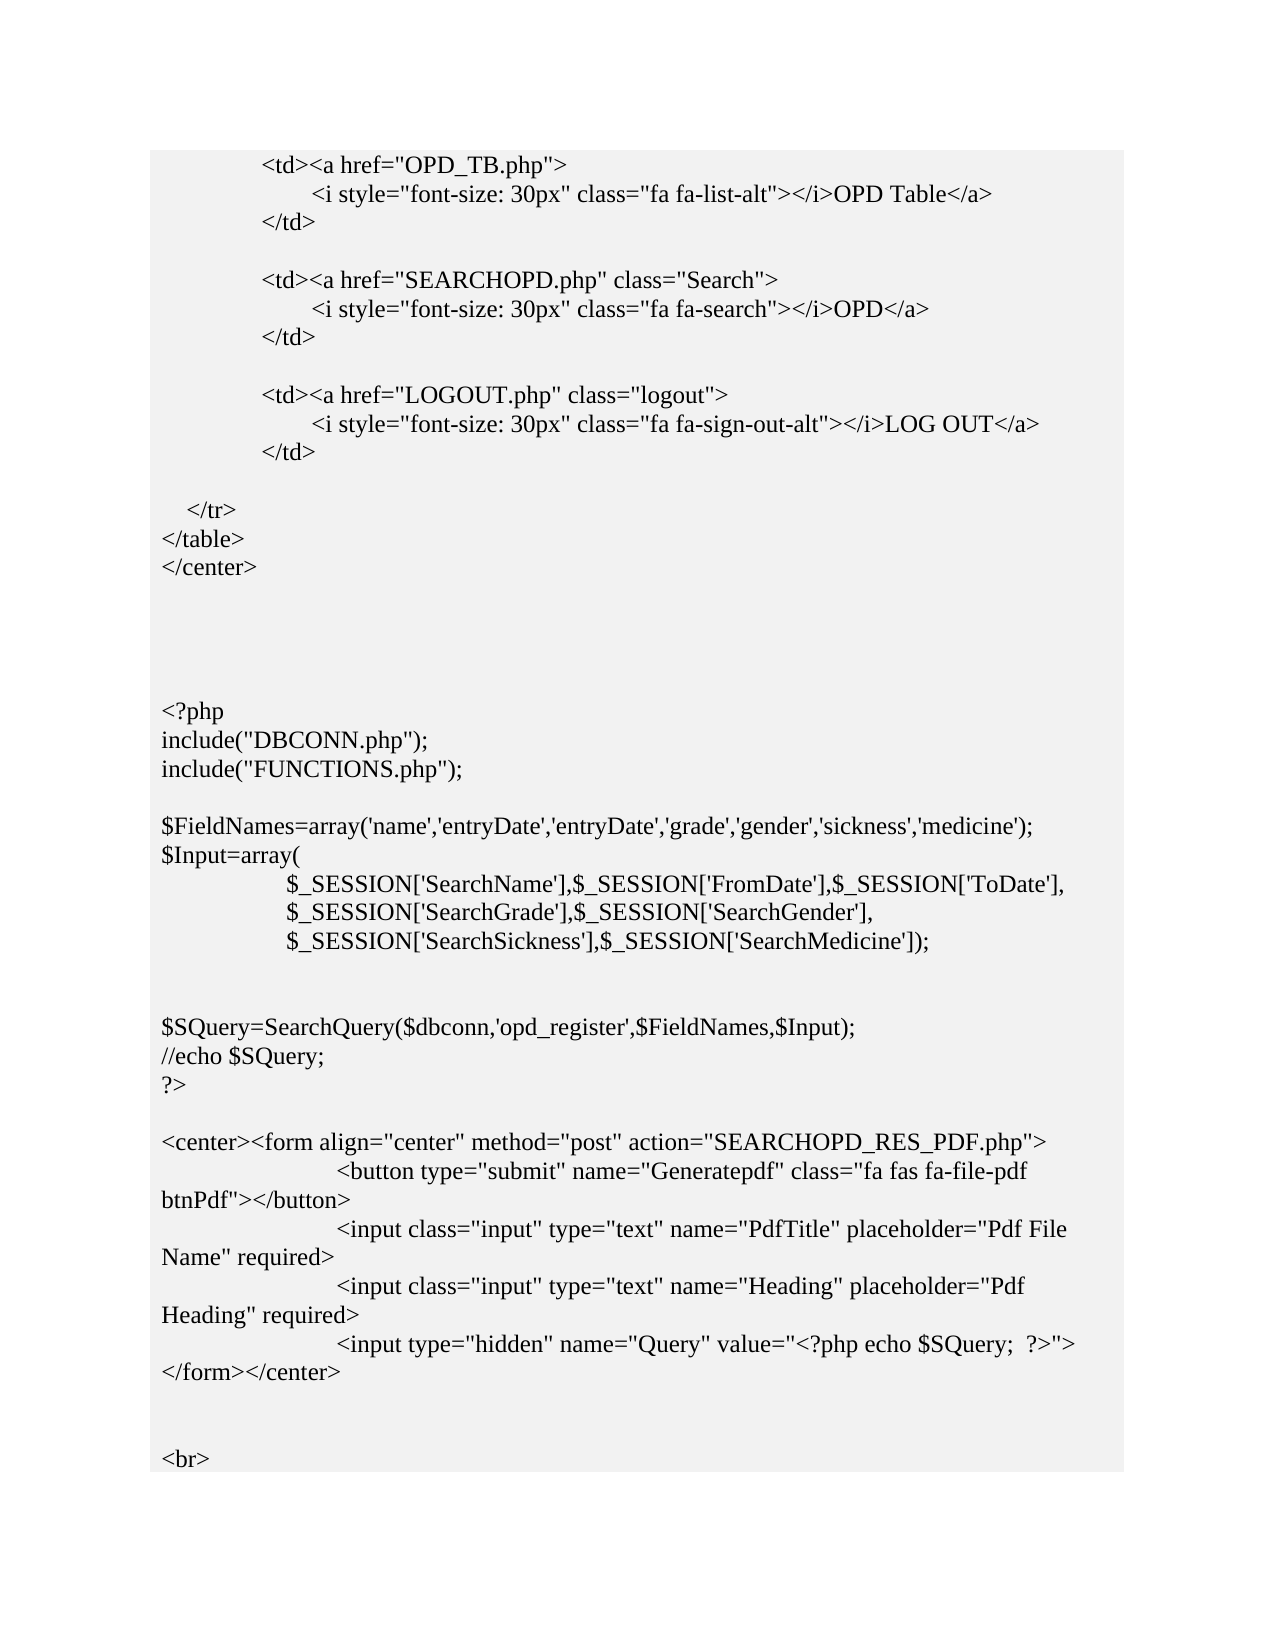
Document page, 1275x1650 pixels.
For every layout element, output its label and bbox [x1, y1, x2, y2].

table_cell [150, 150, 1124, 1472]
